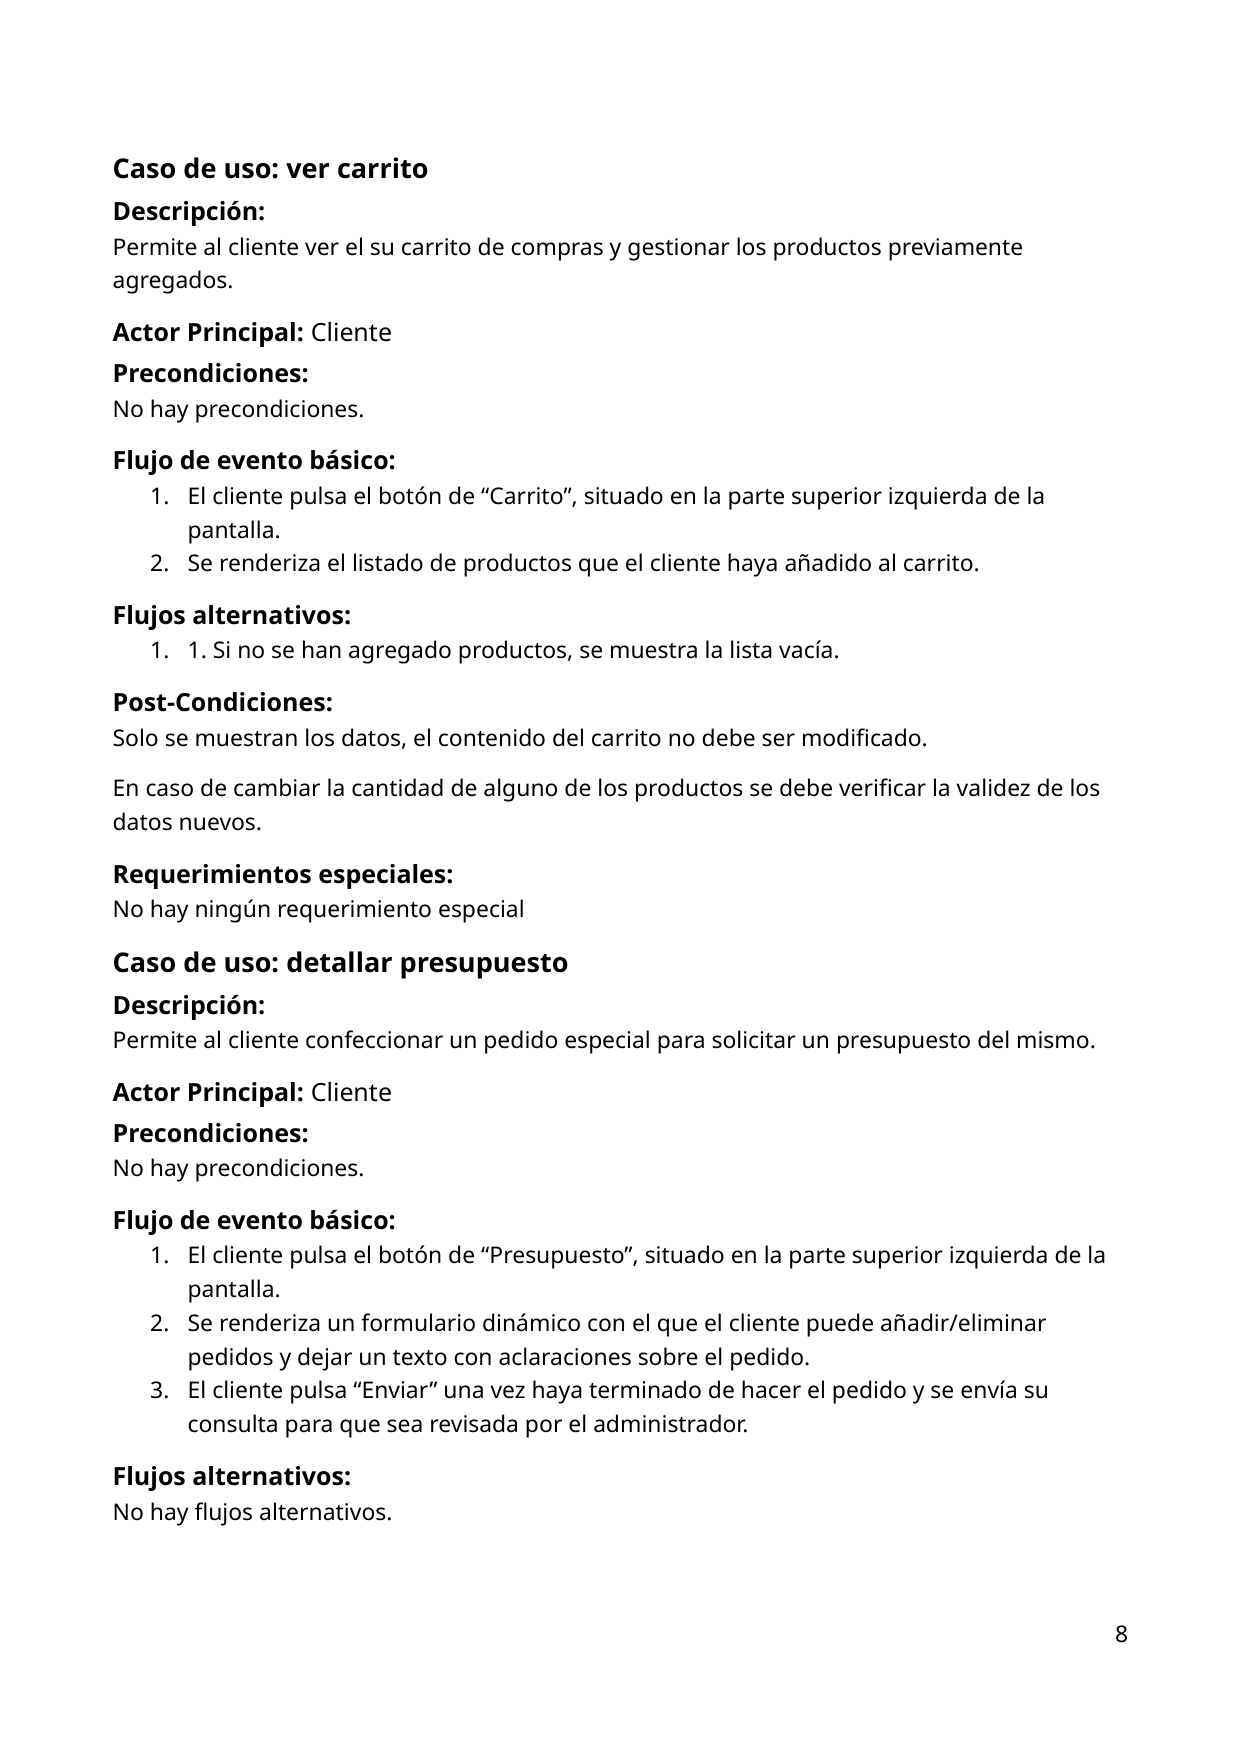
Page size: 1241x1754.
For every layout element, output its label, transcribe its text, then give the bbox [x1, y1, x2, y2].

list El cliente pulsa el botón de “Presupuesto”, situado en la parte superior izquierda de la pantalla. [150, 1239, 1128, 1304]
subtitle Actor Principal: Cliente [112, 1074, 1128, 1109]
text Solo se muestran los datos, el contenido del carrito no debe ser modificado. [112, 722, 1128, 753]
subtitle Precondiciones: [112, 356, 1128, 390]
subtitle Actor Principal: Cliente [112, 315, 1128, 349]
subtitle Flujo de evento básico: [112, 443, 1128, 477]
list Se renderiza el listado de productos que el cliente haya añadido al carrito. [150, 547, 1128, 578]
text No hay ningún requerimiento especial [112, 893, 1128, 924]
text Permite al cliente ver el su carrito de compras y gestionar los productos previamente agregados. [112, 231, 1128, 296]
subtitle Caso de uso: ver carrito [112, 150, 1128, 187]
text No hay precondiciones. [112, 1152, 1128, 1183]
list 1. Si no se han agregado productos, se muestra la lista vacía. [150, 634, 1128, 666]
subtitle Post-Condiciones: [112, 685, 1128, 719]
text No hay precondiciones. [112, 393, 1128, 424]
subtitle Caso de uso: detallar presupuesto [112, 943, 1128, 980]
text No hay flujos alternativos. [112, 1495, 1128, 1527]
subtitle Flujos alternativos: [112, 1459, 1128, 1493]
subtitle Requerimientos especiales: [112, 856, 1128, 890]
subtitle Precondiciones: [112, 1116, 1128, 1149]
subtitle Flujos alternativos: [112, 598, 1128, 632]
list Se renderiza un formulario dinámico con el que el cliente puede añadir/eliminar pedidos y dejar un texto con aclaraciones sobre el pedido. [150, 1307, 1128, 1372]
list El cliente pulsa “Enviar” una vez haya terminado de hacer el pedido y se envía su consulta para que sea revisada por el administrador. [150, 1374, 1128, 1439]
text Permite al cliente confeccionar un pedido especial para solicitar un presupuesto del mismo. [112, 1024, 1128, 1055]
subtitle Descripción: [112, 987, 1128, 1021]
list El cliente pulsa el botón de “Carrito”, situado en la parte superior izquierda de la pantalla. [150, 480, 1128, 545]
subtitle Descripción: [112, 194, 1128, 228]
subtitle Flujo de evento básico: [112, 1203, 1128, 1237]
text En caso de cambiar la cantidad de alguno de los productos se debe verificar la validez de los datos nuevos. [112, 772, 1128, 837]
